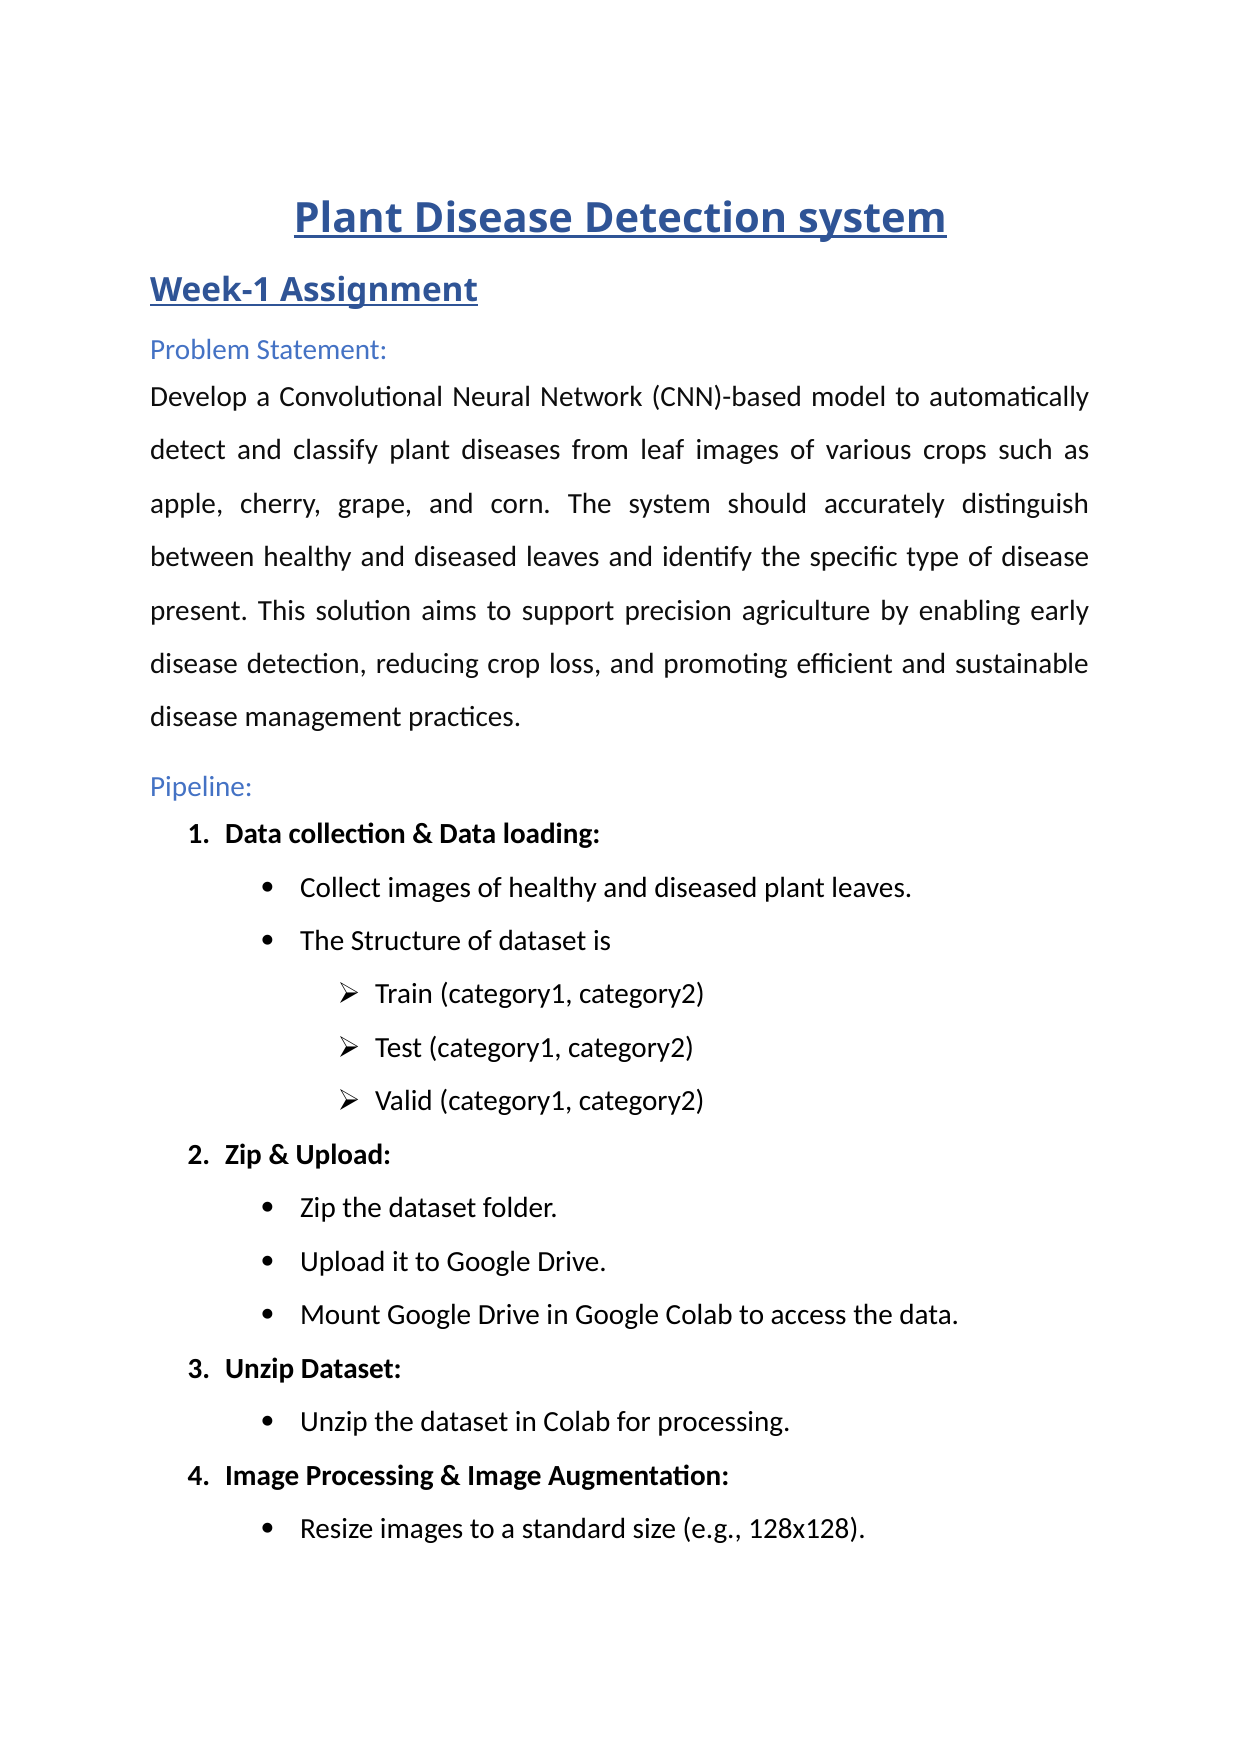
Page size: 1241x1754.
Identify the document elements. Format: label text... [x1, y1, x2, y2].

list Collect images of healthy and diseased plant leaves. [262, 869, 1090, 904]
list Image Processing & Image Augmentation: [187, 1457, 1090, 1492]
list Test (category1, category2) [337, 1029, 1090, 1065]
list Unzip the dataset in Colab for processing. [262, 1403, 1090, 1439]
list Upload it to Google Drive. [262, 1243, 1090, 1278]
list Resize images to a standard size (e.g., 128x128). [262, 1510, 1090, 1546]
subtitle Plant Disease Detection system [150, 187, 1090, 244]
list Zip the dataset folder. [262, 1189, 1090, 1225]
text Develop a Convolutional Neural Network (CNN)-based model to automatically detect and classify plant diseases from leaf images of various crops such as apple, cherry, grape, and corn. The system should accurately distinguish between healthy and diseased leaves and identify the specific type of disease present. This solution aims to support precision agriculture by enabling early disease detection, reducing crop loss, and promoting efficient and sustainable disease management practices. [150, 378, 1090, 734]
list Train (category1, category2) [337, 976, 1090, 1011]
list The Structure of dataset is [262, 922, 1090, 958]
subtitle Week-1 Assignment [150, 265, 1090, 311]
subtitle Pipeline: [150, 768, 1090, 804]
subtitle Problem Statement: [150, 331, 1090, 367]
list Valid (category1, category2) [337, 1082, 1090, 1118]
list Zip & Upload: [187, 1136, 1090, 1172]
list Unzip Dataset: [187, 1350, 1090, 1385]
list Data collection & Data loading: [187, 815, 1090, 851]
list Mount Google Drive in Google Colab to access the data. [262, 1296, 1090, 1332]
